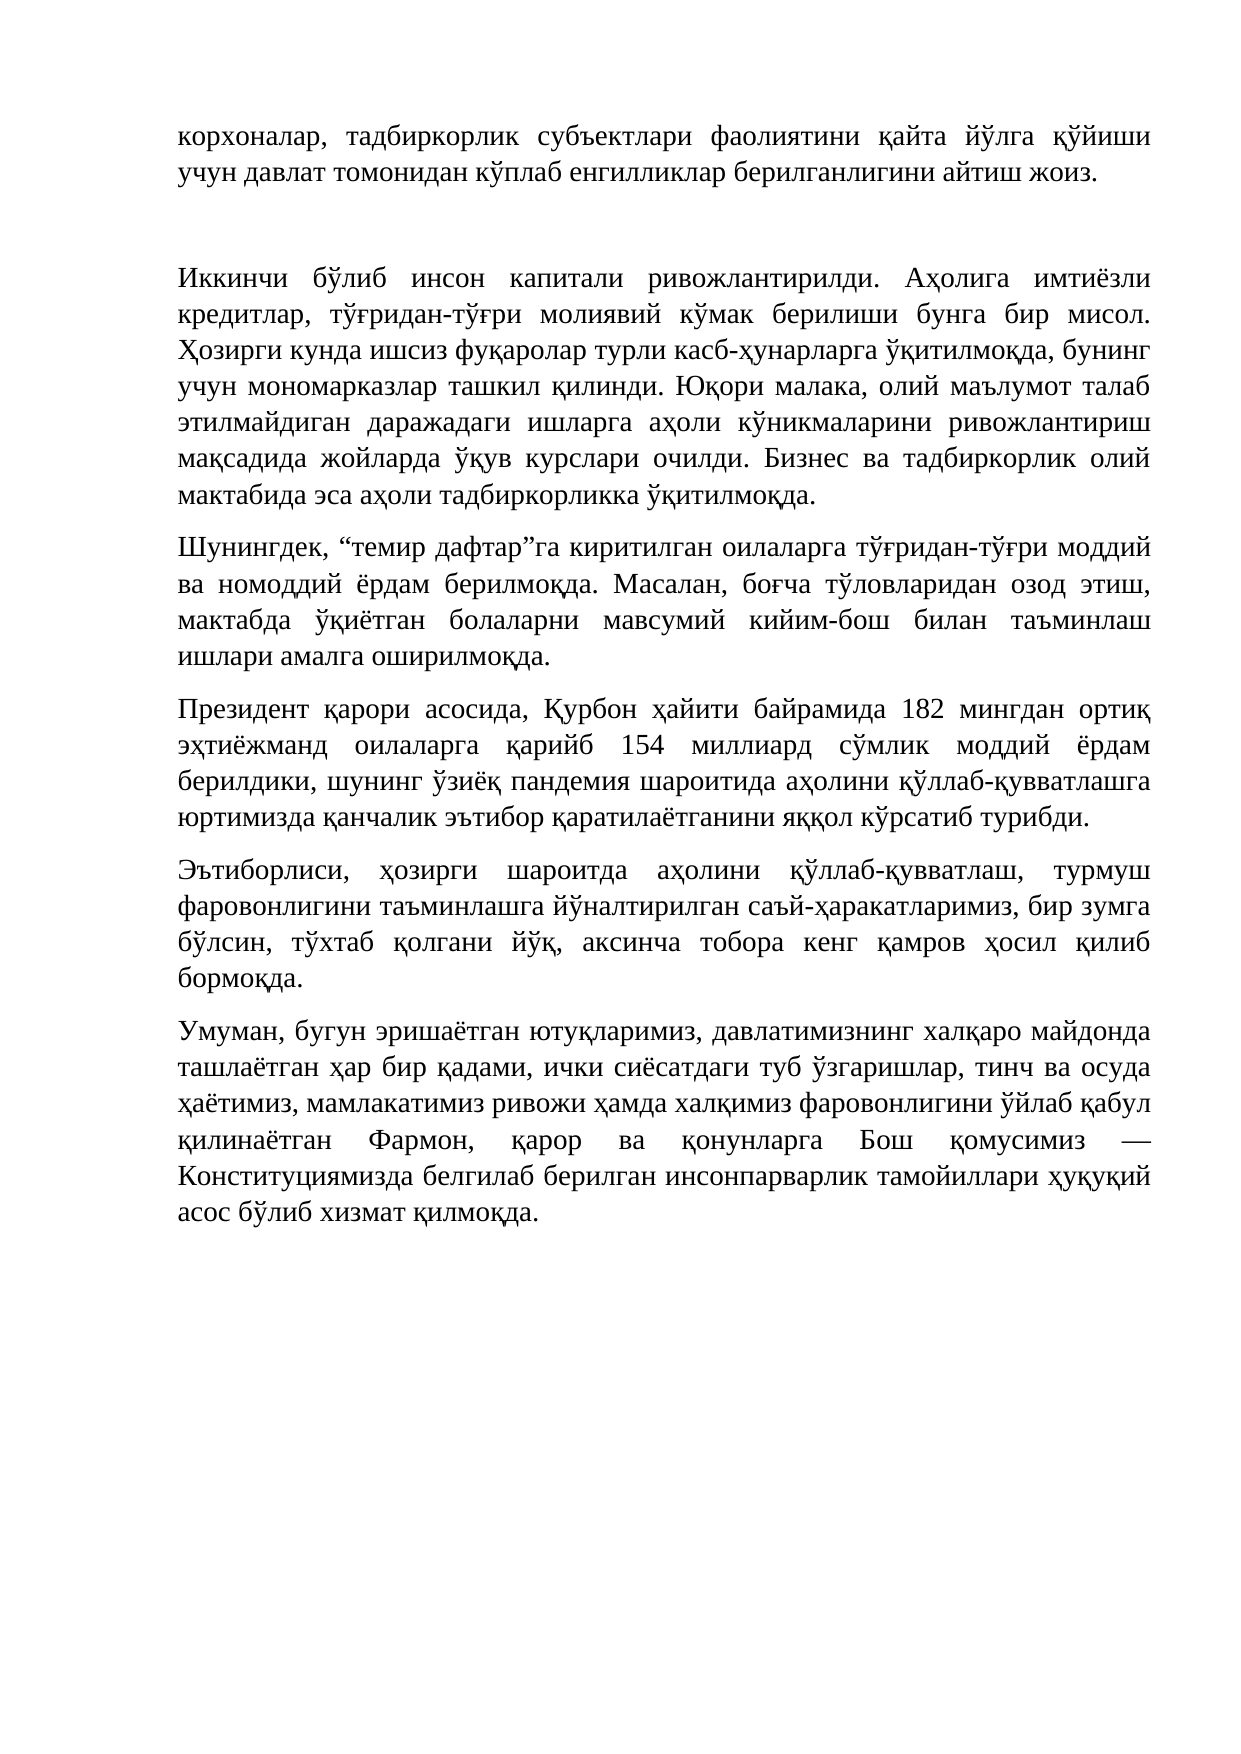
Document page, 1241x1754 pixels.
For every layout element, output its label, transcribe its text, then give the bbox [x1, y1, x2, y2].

text Президент қарори асосида, Қурбон ҳайити байрамида 182 мингдан ортиқ эҳтиёжманд оилаларга қарийб 154 миллиард сўмлик моддий ёрдам берилдики, шунинг ўзиёқ пандемия шароитида аҳолини қўллаб-қувватлашга юртимизда қанчалик эътибор қаратилаётганини яққол кўрсатиб турибди. [177, 691, 1152, 833]
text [177, 118, 1152, 188]
text Умуман, бугун эришаётган ютуқларимиз, давлатимизнинг халқаро майдонда ташлаётган ҳар бир қадами, ички сиёсатдаги туб ўзгаришлар, тинч ва осуда ҳаётимиз, мамлакатимиз ривожи ҳамда халқимиз фаровонлигини ўйлаб қабул қилинаётган Фармон, қарор ва қонунларга Бош қомусимиз — Конституциямизда белгилаб берилган инсонпарварлик тамойиллари ҳуқуқий асос бўлиб хизмат қилмоқда. [177, 1013, 1152, 1228]
text Иккинчи бўлиб инсон капитали ривожлантирилди. Аҳолига имтиёзли кредитлар, тўғридан-тўғри молиявий кўмак берилиши бунга бир мисол. Ҳозирги кунда ишсиз фуқаролар турли касб-ҳунарларга ўқитилмоқда, бунинг учун мономарказлар ташкил қилинди. Юқори малака, олий маълумот талаб этилмайдиган даражадаги ишларга аҳоли кўникмаларини ривожлантириш мақсадида жойларда ўқув курслари очилди. Бизнес ва тадбиркорлик олий мактабида эса аҳоли тадбиркорликка ўқитилмоқда. [177, 260, 1152, 510]
text Эътиборлиси, ҳозирги шароитда аҳолини қўллаб-қувватлаш, турмуш фаровонлигини таъминлашга йўналтирилган саъй-ҳаракатларимиз, бир зумга бўлсин, тўхтаб қолгани йўқ, аксинча тобора кенг қамров ҳосил қилиб бормоқда. [177, 852, 1152, 994]
text Шунингдек, “темир дафтар”га киритилган оилаларга тўғридан-тўғри моддий ва номоддий ёрдам берилмоқда. Масалан, боғча тўловларидан озод этиш, мактабда ўқиётган болаларни мавсумий кийим-бош билан таъминлаш ишлари амалга оширилмоқда. [177, 529, 1152, 672]
